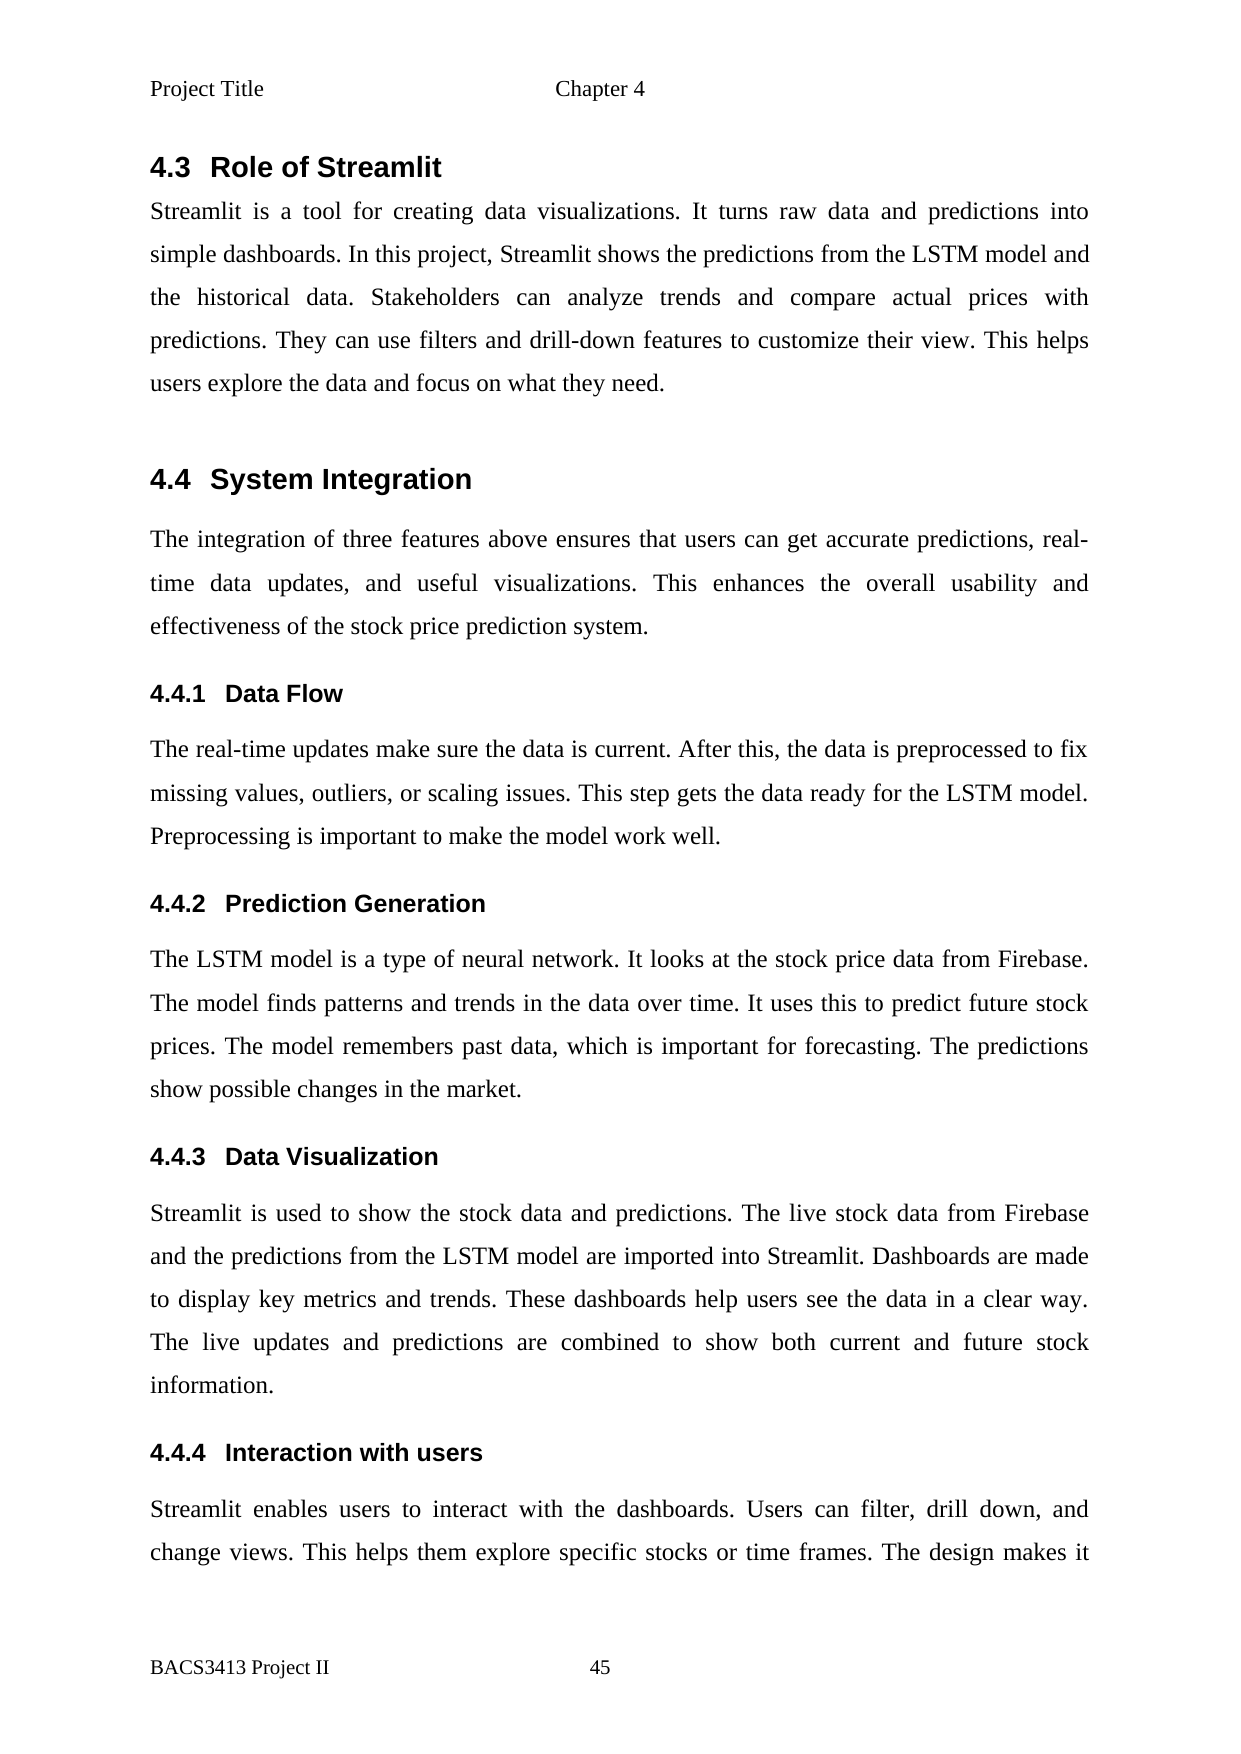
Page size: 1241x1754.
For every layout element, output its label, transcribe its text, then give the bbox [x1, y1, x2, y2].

text Streamlit is used to show the stock data and predictions. The live stock data from Firebase and the predictions from the LSTM model are imported into Streamlit. Dashboards are made to display key metrics and trends. These dashboards help users see the data in a clear way. The live updates and predictions are combined to show both current and future stock information. [150, 1198, 1090, 1399]
subtitle Prediction Generation [150, 889, 1090, 918]
subtitle Interaction with users [150, 1438, 1090, 1467]
text The real-time updates make sure the data is current. After this, the data is preprocessed to fix missing values, outliers, or scaling issues. This step gets the data ready for the LSTM model. Preprocessing is important to make the model work well. [150, 734, 1090, 849]
text Streamlit is a tool for creating data visualizations. It turns raw data and predictions into simple dashboards. In this project, Streamlit shows the predictions from the LSTM model and the historical data. Stakeholders can analyze trends and compare actual prices with predictions. They can use filters and drill-down features to customize their view. This helps users explore the data and focus on what they need. [150, 196, 1090, 397]
subtitle Role of Streamlit [150, 150, 1090, 183]
subtitle Data Visualization [150, 1142, 1090, 1171]
subtitle System Integration [150, 462, 1090, 495]
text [150, 1494, 1090, 1566]
text The integration of three features above ensures that users can get accurate predictions, real-time data updates, and useful visualizations. This enhances the overall usability and effectiveness of the stock price prediction system. [150, 524, 1090, 639]
text The LSTM model is a type of neural network. It looks at the stock price data from Firebase. The model finds patterns and trends in the data over time. It uses this to predict future stock prices. The model remembers past data, which is important for forecasting. The predictions show possible changes in the market. [150, 944, 1090, 1103]
subtitle Data Flow [150, 679, 1090, 708]
